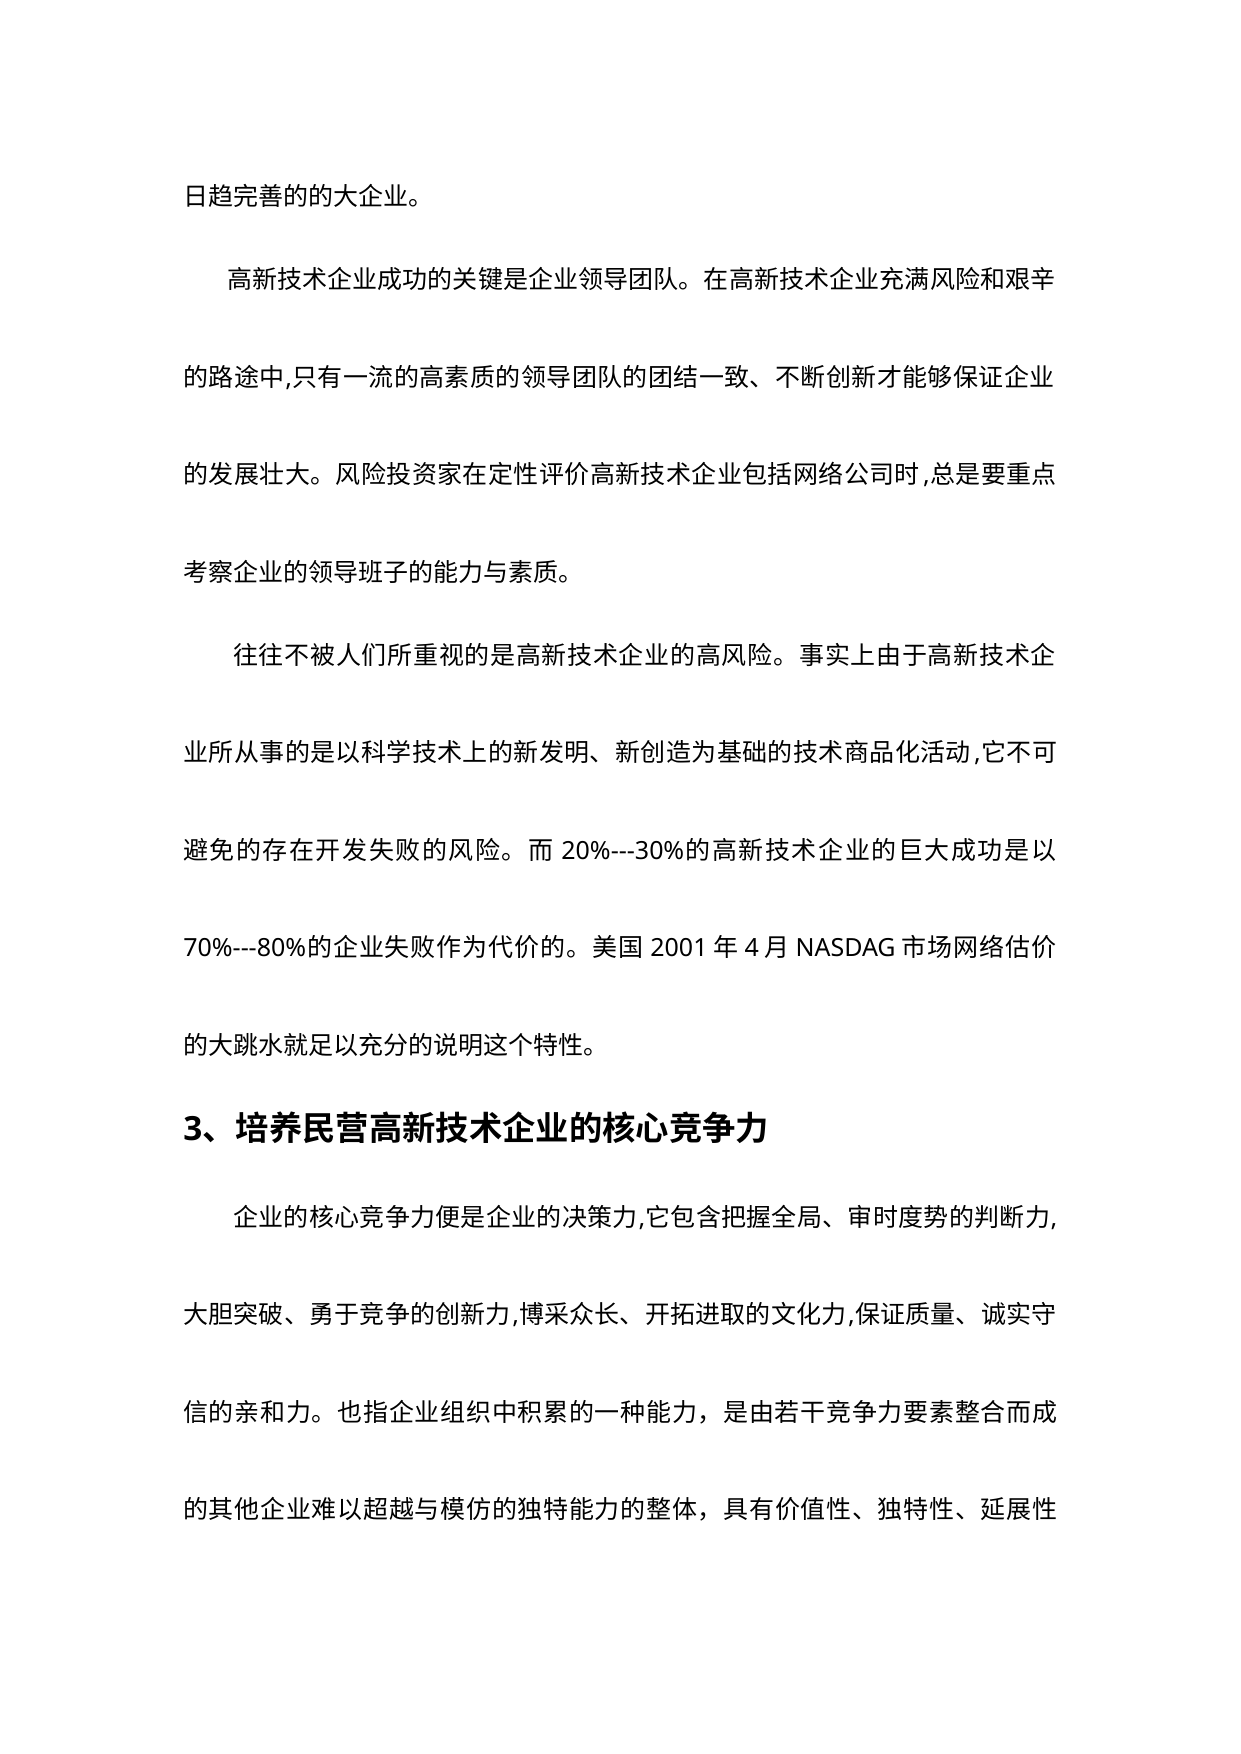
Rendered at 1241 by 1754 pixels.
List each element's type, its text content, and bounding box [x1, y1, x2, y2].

text 高新技术企业成功的关键是企业领导团队。在高新技术企业充满风险和艰辛的路途中,只有一流的高素质的领导团队的团结一致、不断创新才能够保证企业的发展壮大。风险投资家在定性评价高新技术企业包括网络公司时,总是要重点考察企业的领导班子的能力与素质。 [183, 245, 1057, 603]
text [183, 1183, 1057, 1541]
text 往往不被人们所重视的是高新技术企业的高风险。事实上由于高新技术企业所从事的是以科学技术上的新发明、新创造为基础的技术商品化活动,它不可避免的存在开发失败的风险。而20%---30%的高新技术企业的巨大成功是以70%---80%的企业失败作为代价的。美国2001年4月NASDAG市场网络估价的大跳水就足以充分的说明这个特性。 [183, 621, 1057, 1076]
text 3、培养民营高新技术企业的核心竞争力 [183, 1094, 1057, 1159]
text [183, 162, 1057, 227]
